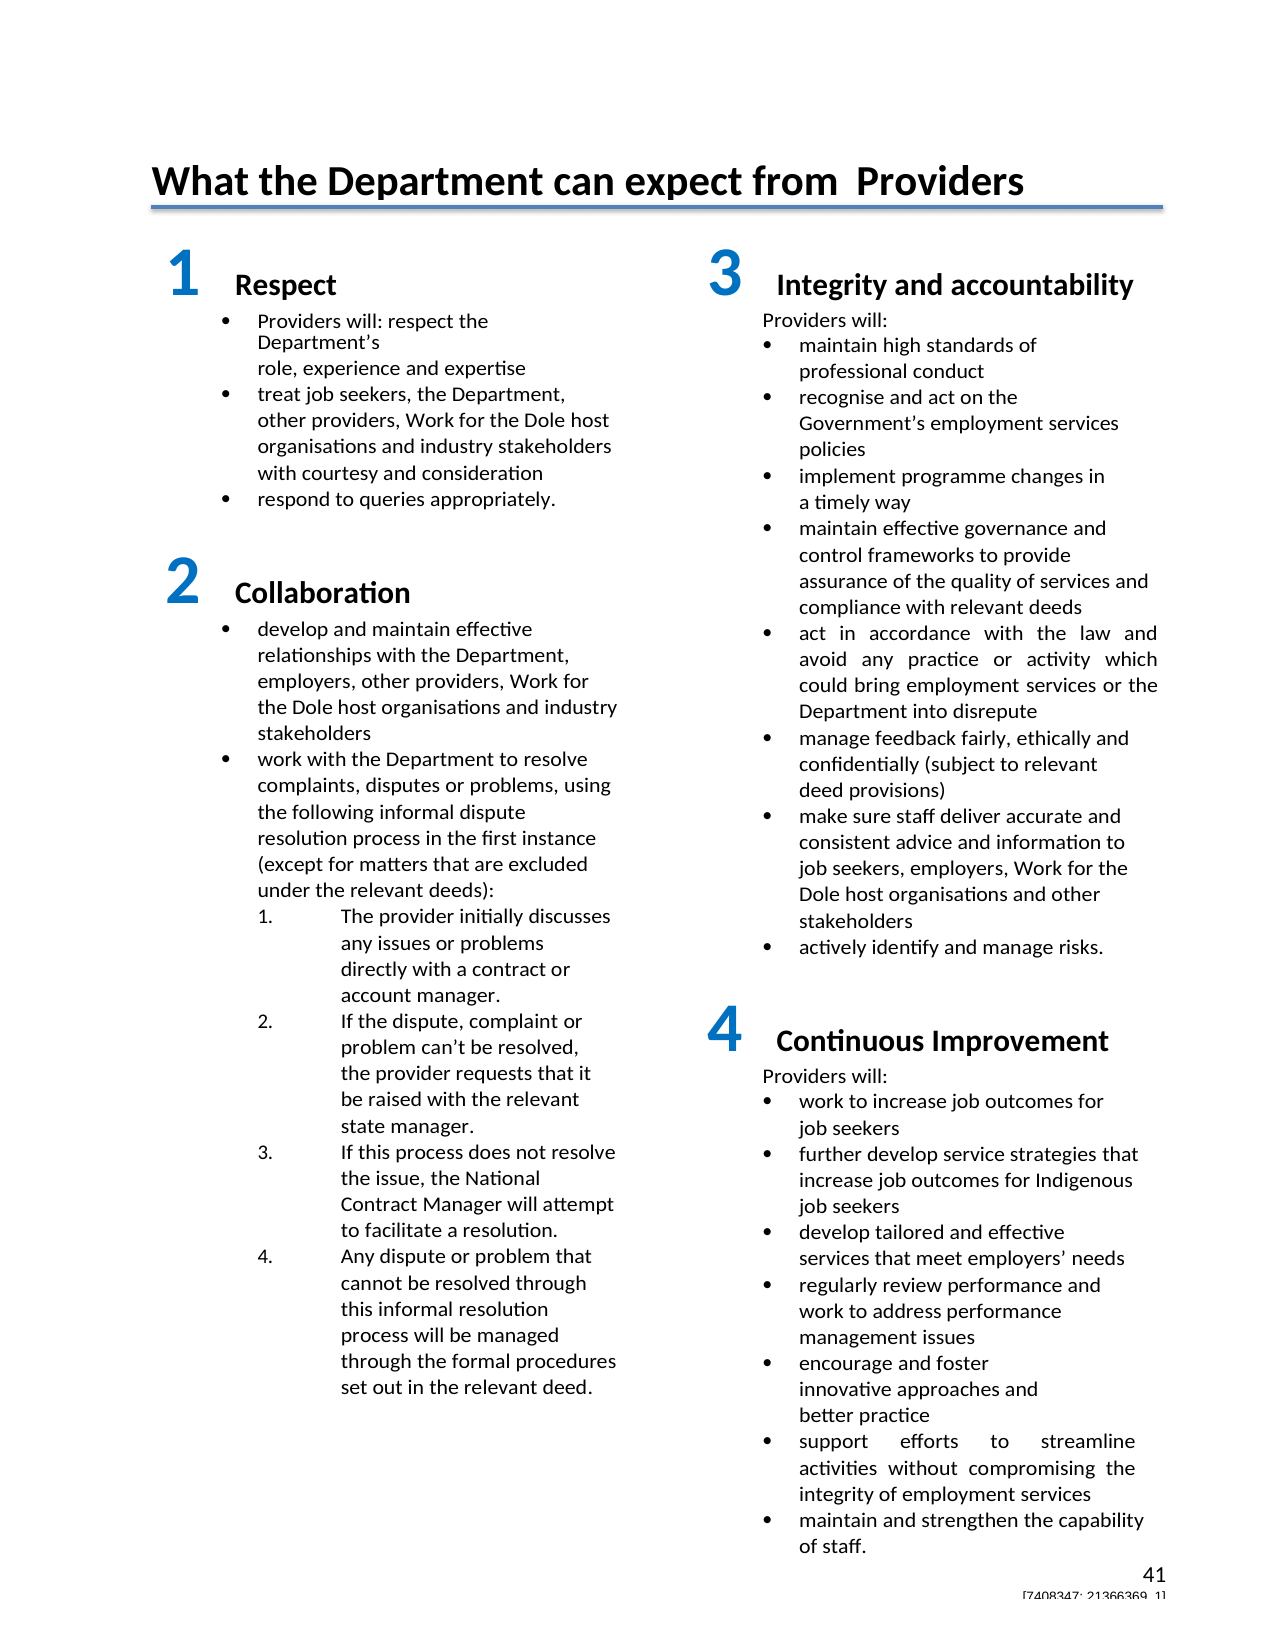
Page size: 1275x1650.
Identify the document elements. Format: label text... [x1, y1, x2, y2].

list further develop service strategies that increase job outcomes for Indigenous job seekers [763, 1141, 1161, 1218]
list actively identify and manage risks. [763, 934, 1166, 959]
list treat job seekers, the Department, other providers, Work for the Dole host organisations and industry stakeholders with courtesy and consideration [222, 381, 614, 485]
list Any dispute or problem that cannot be resolved through this informal resolution process will be managed through the formal procedures set out in the relevant deed. [257, 1244, 621, 1400]
list If this process does not resolve the issue, the National Contract Manager will attempt to facilitate a resolution. [257, 1139, 618, 1243]
list Respect [165, 233, 621, 311]
list If the dispute, complaint or problem can’t be resolved, the provider requests that it be raised with the relevant state manager. [257, 1008, 609, 1138]
list maintain and strengthen the capability of staff. [763, 1507, 1162, 1559]
list support efforts to streamline activities without compromising the integrity of employment services [763, 1429, 1135, 1506]
list respond to queries appropriately. [222, 486, 621, 512]
list Providers will: respect the Department’s [222, 311, 616, 354]
picture [145, 200, 1173, 219]
list implement programme changes in a timely way [763, 463, 1116, 514]
list Collaboration [165, 539, 621, 619]
list regularly review performance and work to address performance management issues [763, 1272, 1146, 1349]
list develop tailored and effective services that meet employers’ needs [763, 1219, 1136, 1271]
text relationships with the Department, employers, other providers, Work for the Dole host organisations and industry stakeholders [257, 642, 621, 746]
list develop and maintain effective [222, 619, 616, 641]
list make sure staff deliver accurate and consistent advice and information to job seekers, employers, Work for the Dole host organisations and other stakeholders [763, 803, 1153, 933]
list work to increase job outcomes for job seekers [763, 1088, 1132, 1140]
list maintain high standards of professional conduct [763, 332, 1145, 384]
list maintain effective governance and control frameworks to provide assurance of the quality of services and compliance with relevant deeds [763, 516, 1159, 619]
list work with the Department to resolve complaints, disputes or problems, using the following informal dispute resolution process in the first instance (except for matters that are excluded under the relevant deeds): [222, 747, 616, 903]
text Providers will: [762, 311, 1166, 331]
list act in accordance with the law and avoid any practice or activity which could bring employment services or the Department into disrepute [763, 620, 1158, 724]
text What the Department can expect from Providers [151, 154, 1183, 205]
list Continuous Improvement [707, 987, 1166, 1067]
list recognise and act on the Government’s employment services policies [763, 384, 1144, 462]
list encourage and foster innovative approaches and better practice [763, 1350, 1083, 1428]
text role, experience and expertise [257, 355, 621, 380]
list manage feedback fairly, ethically and confidentially (subject to relevant deed provisions) [763, 725, 1142, 802]
list Integrity and accountability [707, 233, 1166, 311]
list The provider initially discusses any issues or problems directly with a contract or account manager. [257, 903, 611, 1007]
text Providers will: [762, 1067, 1166, 1088]
